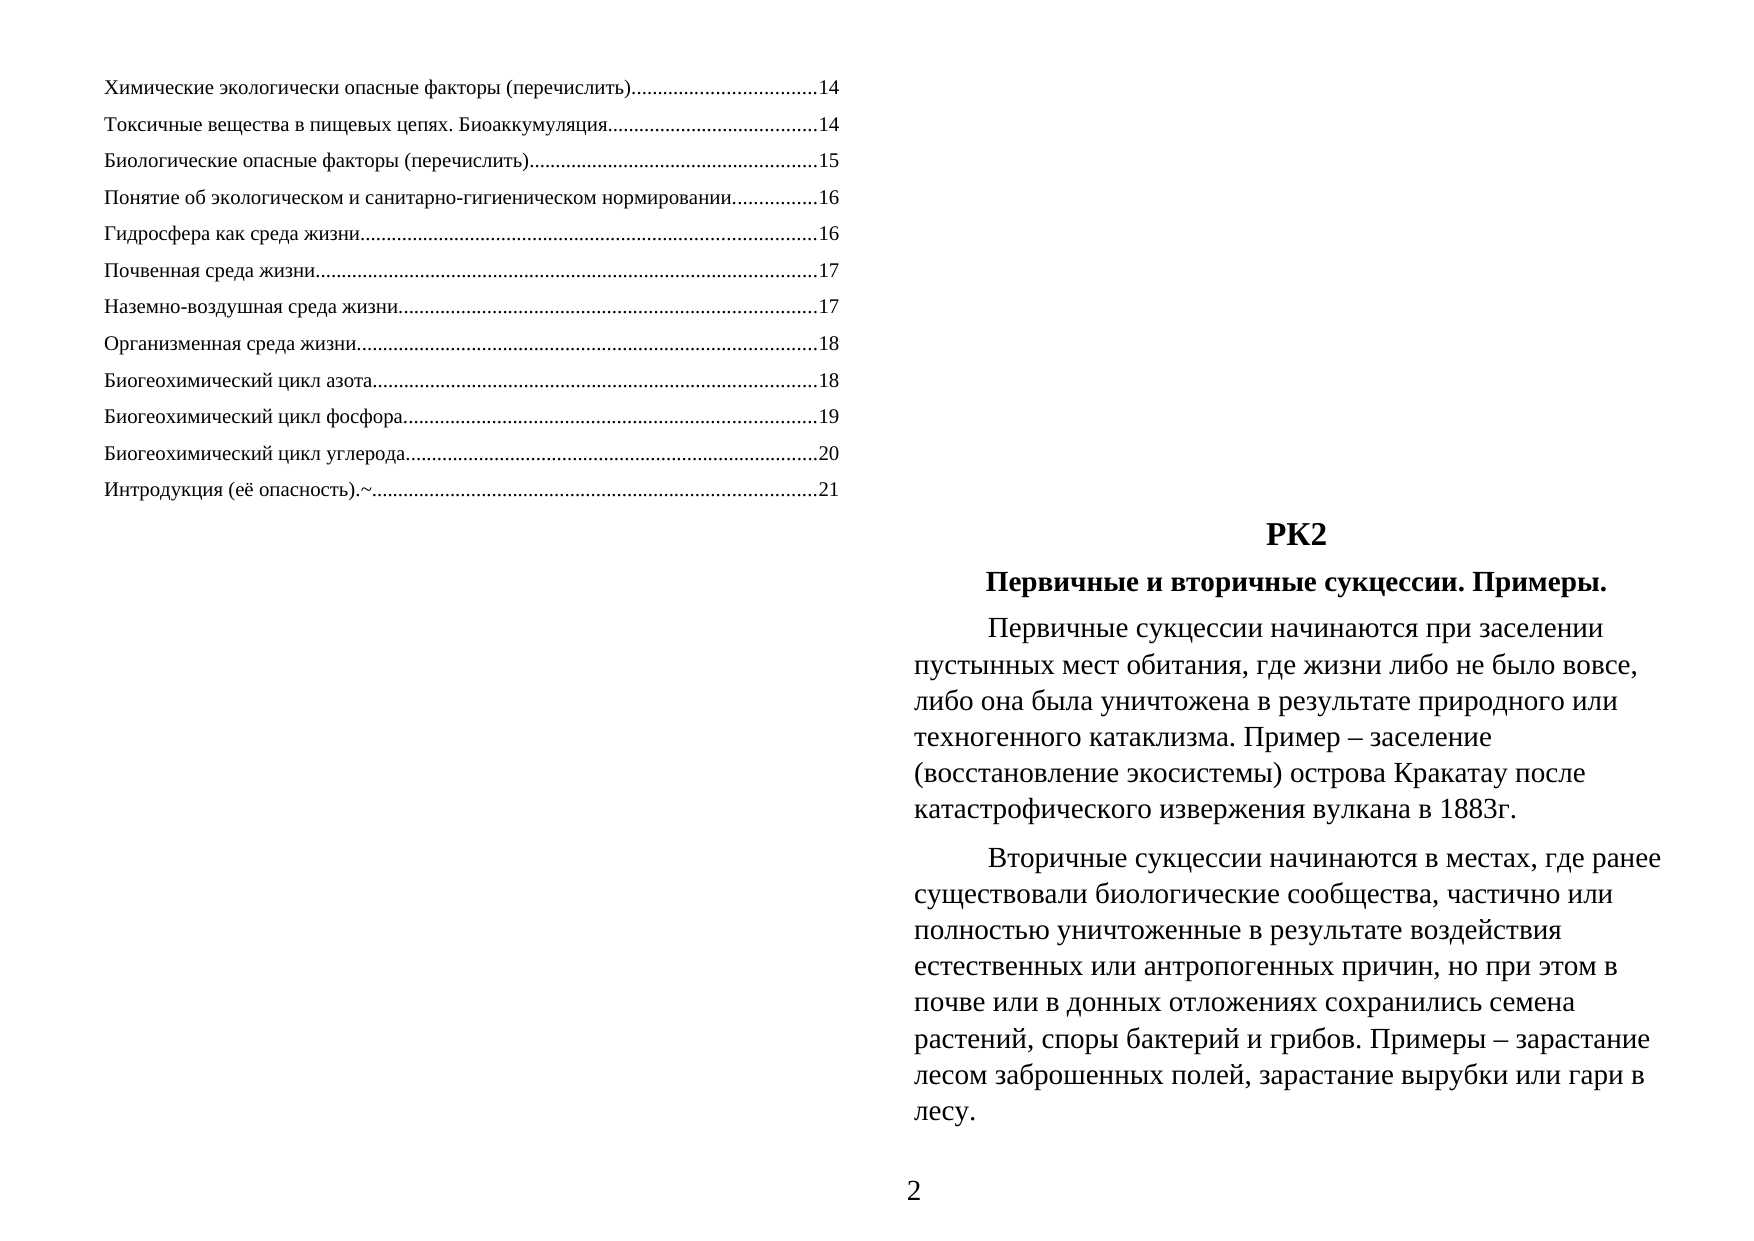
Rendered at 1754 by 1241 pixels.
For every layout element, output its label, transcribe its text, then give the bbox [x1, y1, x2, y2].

text Организменная среда жизни. 18 [104, 331, 1679, 355]
subtitle РК2 [914, 514, 1679, 552]
text Наземно-воздушная среда жизни. 17 [104, 294, 1679, 318]
text Биогеохимический цикл углерода. 20 [104, 441, 1679, 465]
text Почвенная среда жизни. 17 [104, 258, 1679, 282]
text Биологические опасные факторы (перечислить). 15 [104, 148, 1679, 172]
text Понятие об экологическом и санитарно-гигиеническом нормировании. 16 [104, 185, 1679, 209]
text Вторичные сукцессии начинаются в местах, где ранее существовали биологические сообщества, частично или полностью уничтоженные в результате воздействия естественных или антропогенных причин, но при этом в почве или в донных отложениях сохранились семена растений, споры бактерий и грибов. Примеры – зарастание лесом заброшенных полей, зарастание вырубки или гари в лесу. [914, 840, 1679, 1127]
text Токсичные вещества в пищевых цепях. Биоаккумуляция. 14 [104, 112, 1679, 136]
text Химические экологически опасные факторы (перечислить). 14 [104, 75, 1679, 99]
text Биогеохимический цикл азота. 18 [104, 367, 1679, 392]
text Интродукция (её опасность).~ 21 [104, 477, 1679, 501]
text Гидросфера как среда жизни. 16 [104, 221, 1679, 245]
subtitle Первичные и вторичные сукцессии. Примеры. [914, 564, 1679, 598]
text Первичные сукцессии начинаются при заселении пустынных мест обитания, где жизни либо не было вовсе, либо она была уничтожена в результате природного или техногенного катаклизма. Пример – заселение (восстановление экосистемы) острова Кракатау после катастрофического извержения вулкана в 1883г. [914, 611, 1679, 825]
text Биогеохимический цикл фосфора. 19 [104, 404, 1679, 428]
